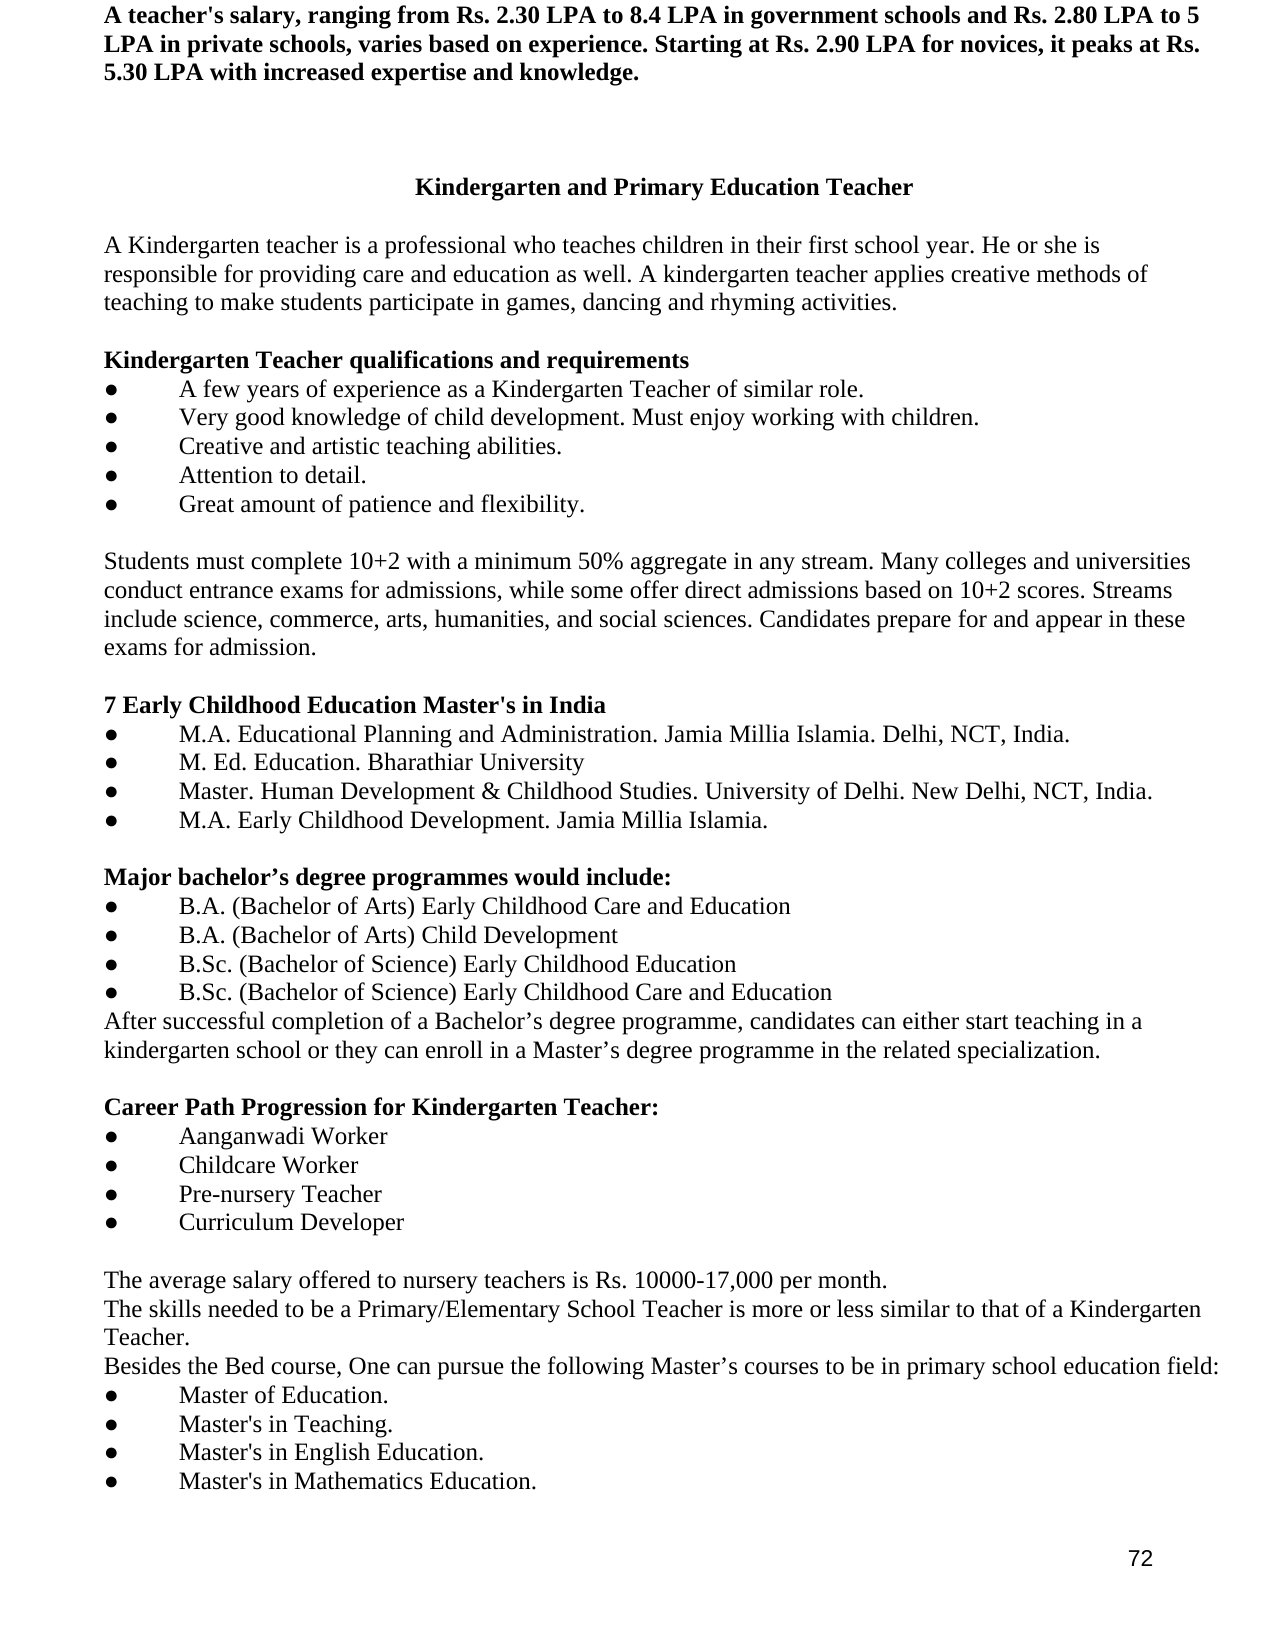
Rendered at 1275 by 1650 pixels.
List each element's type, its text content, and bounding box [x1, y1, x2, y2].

list Childcare Worker [103, 1150, 1225, 1179]
text The skills needed to be a Primary/Elementary School Teacher is more or less similar to that of a Kindergarten Teacher. [103, 1294, 1225, 1351]
list Master's in Mathematics Education. [103, 1466, 1225, 1495]
text A Kindergarten teacher is a professional who teaches children in their first school year. He or she is [103, 230, 1225, 259]
text Kindergarten and Primary Education Teacher [103, 172, 1225, 201]
list Master's in English Education. [103, 1437, 1225, 1466]
list Pre-nursery Teacher [103, 1179, 1225, 1207]
list Creative and artistic teaching abilities. [103, 431, 1225, 460]
text 7 Early Childhood Education Master's in India [103, 690, 1225, 719]
list B.Sc. (Bachelor of Science) Early Childhood Care and Education [103, 977, 1225, 1006]
list Very good knowledge of child development. Must enjoy working with children. [103, 402, 1225, 431]
list Curriculum Developer [103, 1207, 1225, 1236]
list Master's in Teaching. [103, 1409, 1225, 1437]
list M.A. Educational Planning and Administration. Jamia Millia Islamia. Delhi, NCT, India. [103, 719, 1225, 747]
list A few years of experience as a Kindergarten Teacher of similar role. [103, 374, 1225, 402]
list Aanganwadi Worker [103, 1121, 1225, 1150]
list Master. Human Development & Childhood Studies. University of Delhi. New Delhi, NCT, India. [103, 776, 1225, 805]
list B.A. (Bachelor of Arts) Early Childhood Care and Education [103, 891, 1225, 920]
text A teacher's salary, ranging from Rs. 2.30 LPA to 8.4 LPA in government schools and Rs. 2.80 LPA to 5 LPA in private schools, varies based on experience. Starting at Rs. 2.90 LPA for novices, it peaks at Rs. 5.30 LPA with increased expertise and knowledge. [103, 0, 1225, 86]
list M. Ed. Education. Bharathiar University [103, 747, 1225, 776]
list B.Sc. (Bachelor of Science) Early Childhood Education [103, 949, 1225, 977]
text Besides the Bed course, One can pursue the following Master’s courses to be in primary school education field: [103, 1351, 1225, 1380]
list Master of Education. [103, 1380, 1225, 1409]
text Kindergarten Teacher qualifications and requirements [103, 345, 1225, 374]
text The average salary offered to nursery teachers is Rs. 10000-17,000 per month. [103, 1265, 1225, 1294]
list Great amount of patience and flexibility. [103, 489, 1225, 517]
list Attention to detail. [103, 460, 1225, 489]
text After successful completion of a Bachelor’s degree programme, candidates can either start teaching in a kindergarten school or they can enroll in a Master’s degree programme in the related specialization. [103, 1006, 1225, 1064]
list B.A. (Bachelor of Arts) Child Development [103, 920, 1225, 949]
text responsible for providing care and education as well. A kindergarten teacher applies creative methods of [103, 259, 1225, 287]
text Major bachelor’s degree programmes would include: [103, 862, 1225, 891]
list M.A. Early Childhood Development. Jamia Millia Islamia. [103, 805, 1225, 834]
text Career Path Progression for Kindergarten Teacher: [103, 1092, 1225, 1121]
text teaching to make students participate in games, dancing and rhyming activities. [103, 287, 1225, 316]
text Students must complete 10+2 with a minimum 50% aggregate in any stream. Many colleges and universities conduct entrance exams for admissions, while some offer direct admissions based on 10+2 scores. Streams include science, commerce, arts, humanities, and social sciences. Candidates prepare for and appear in these exams for admission. [103, 546, 1225, 661]
